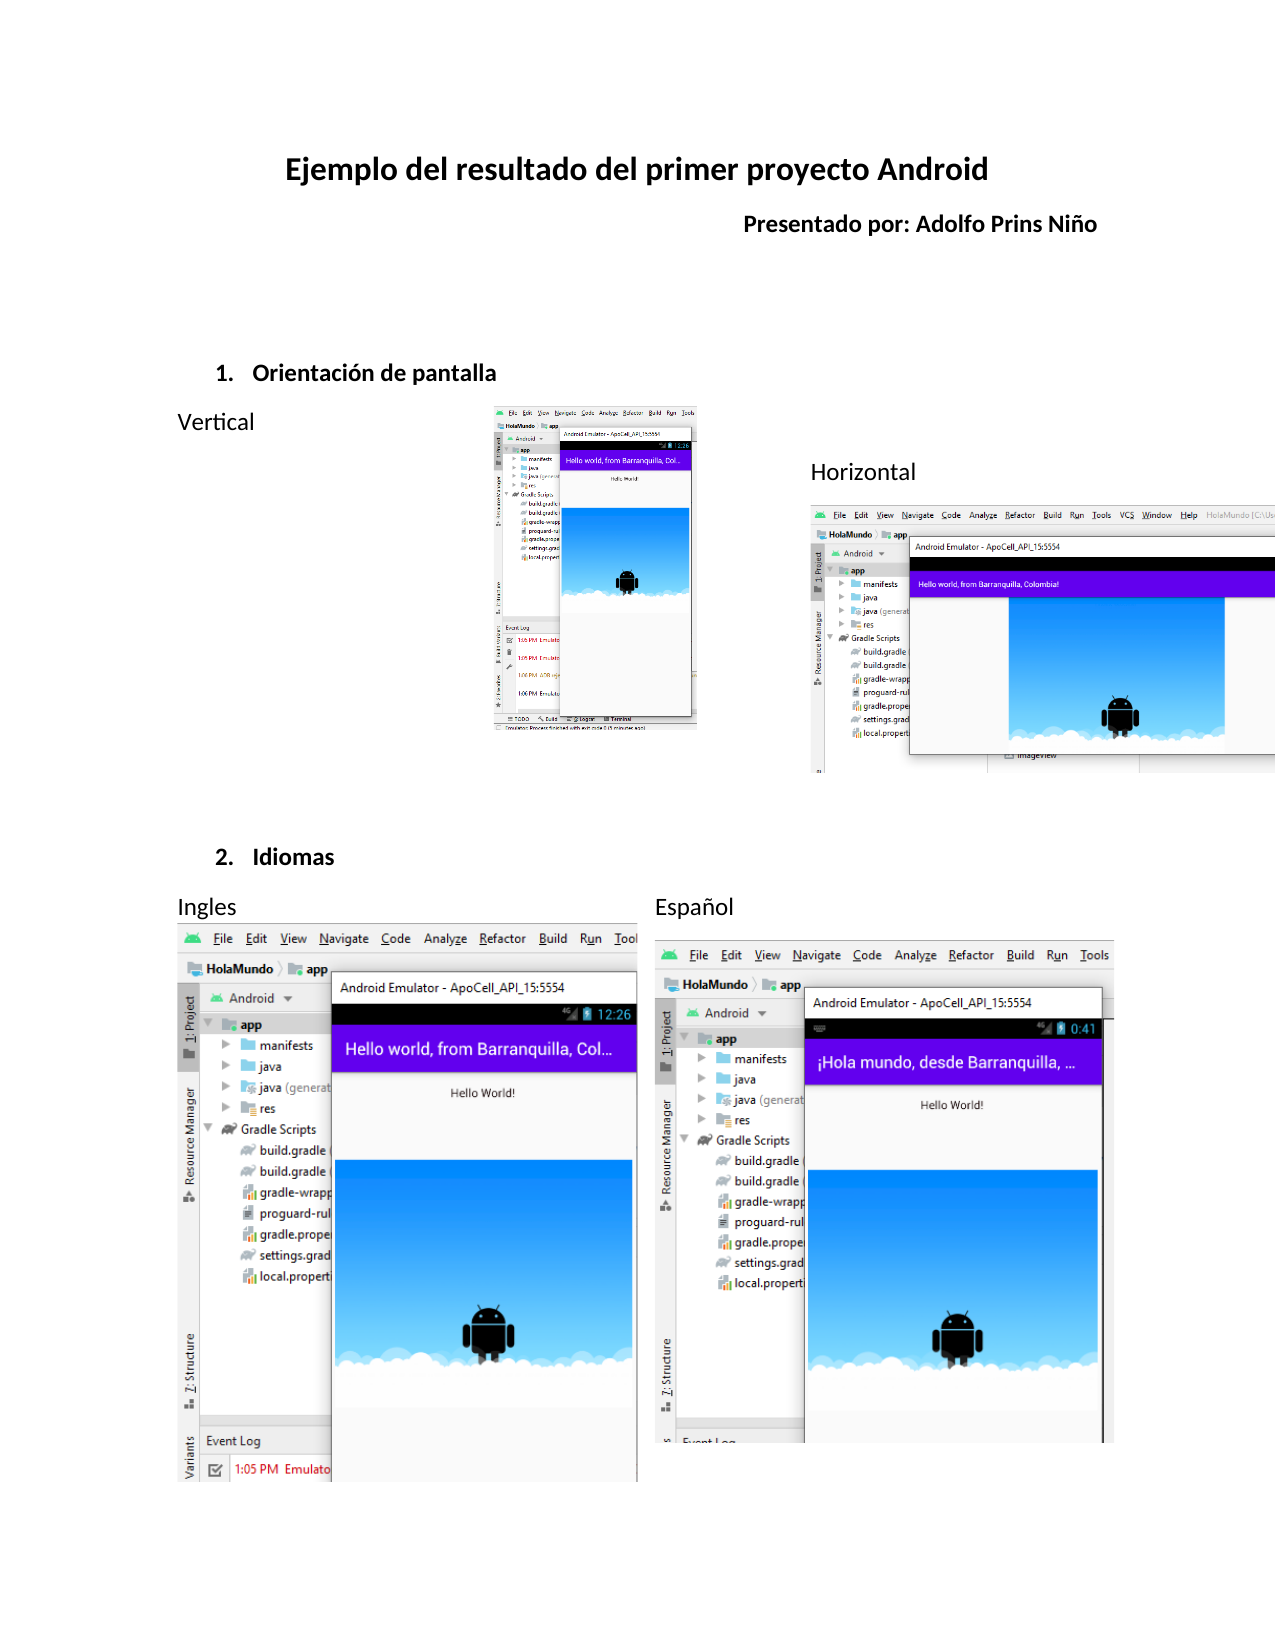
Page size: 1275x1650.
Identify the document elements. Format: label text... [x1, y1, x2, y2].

text Vertical [177, 407, 464, 437]
picture [654, 940, 1115, 1443]
list Orientación de pantalla [215, 357, 1098, 387]
text Ejemplo del resultado del primer proyecto Android [177, 148, 1098, 188]
text Ingles [177, 891, 620, 923]
list Idiomas [215, 841, 1098, 872]
text Presentado por: Adolfo Prins Niño [177, 208, 1098, 239]
picture [493, 406, 697, 730]
text Español [655, 891, 1098, 921]
picture [177, 923, 638, 1482]
picture [810, 505, 1275, 773]
text Horizontal [811, 456, 1098, 487]
